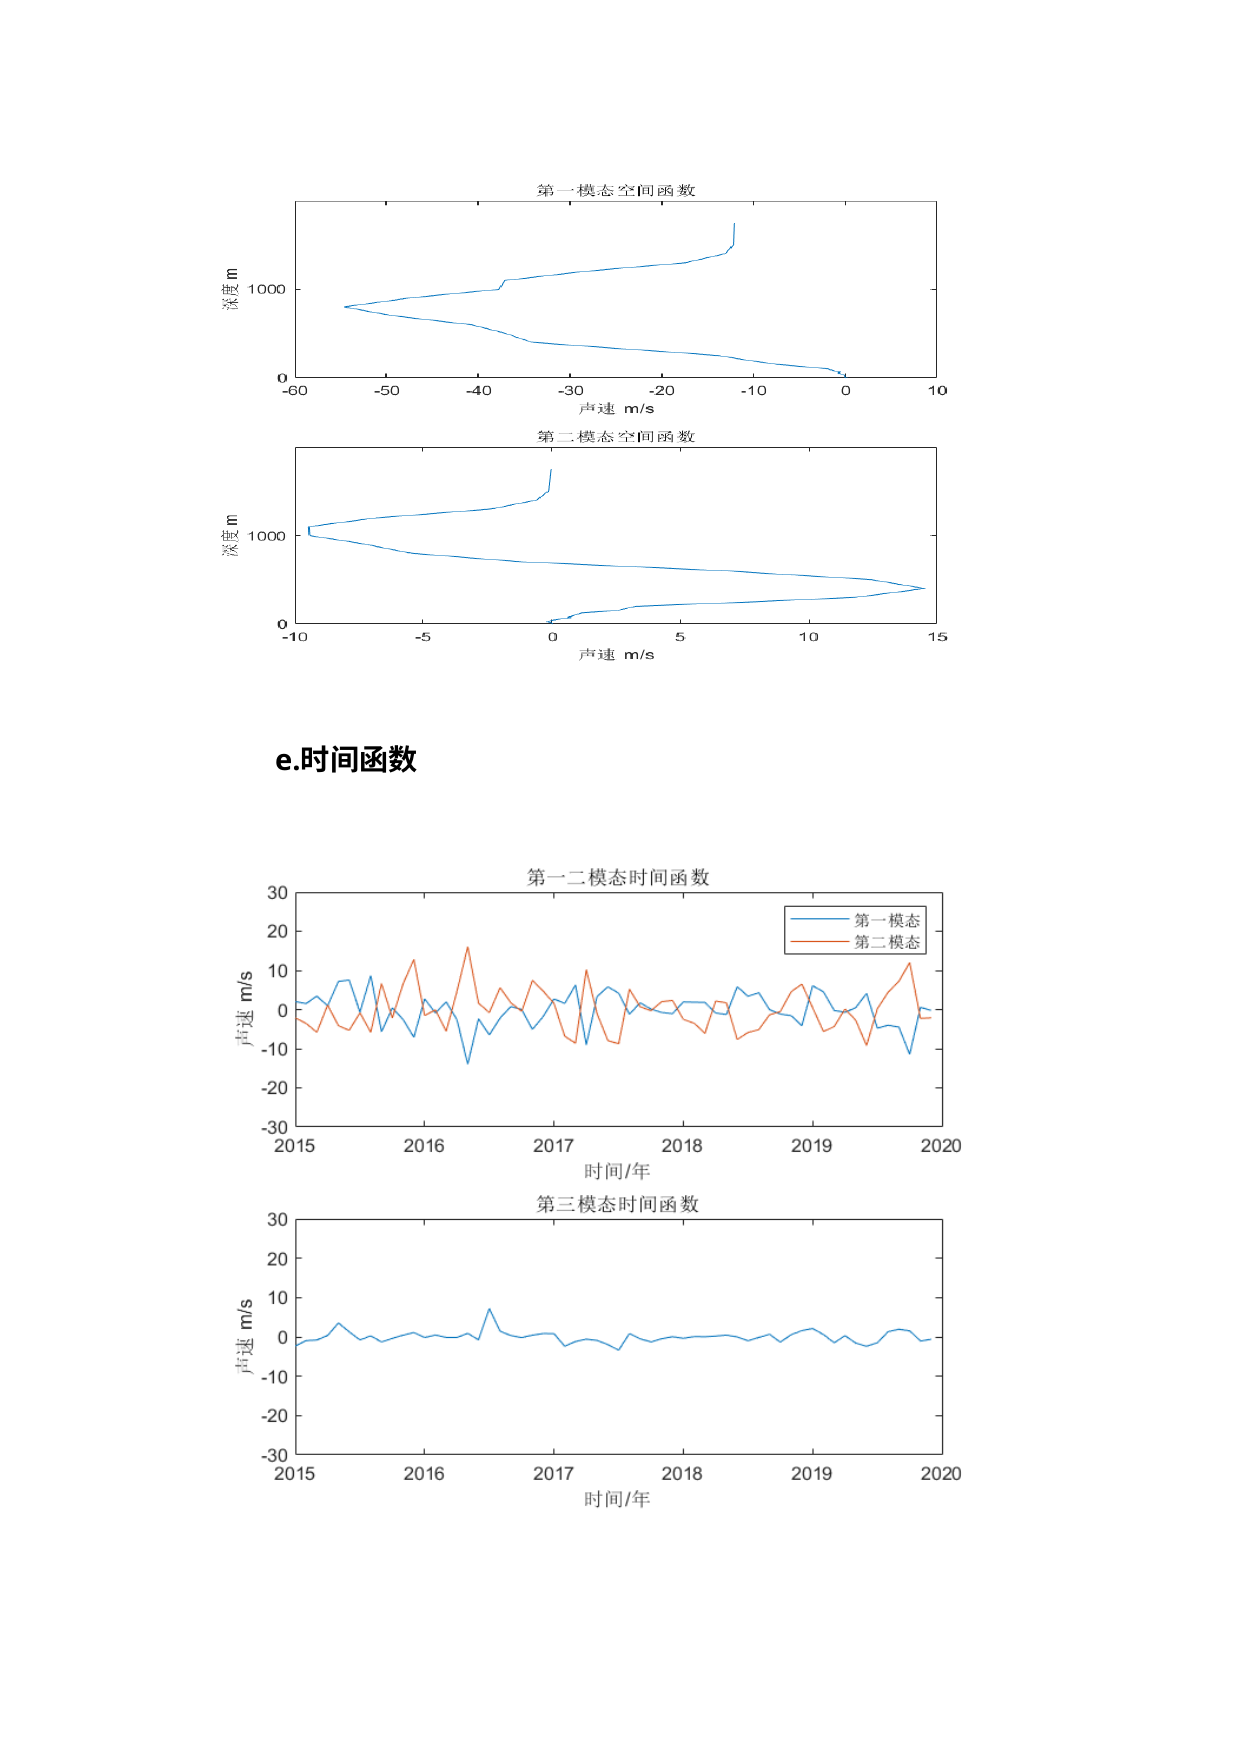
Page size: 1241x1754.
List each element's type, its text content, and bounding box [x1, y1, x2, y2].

text e.时间函数 [231, 726, 1053, 791]
picture [187, 162, 1016, 681]
picture [187, 840, 1021, 1531]
